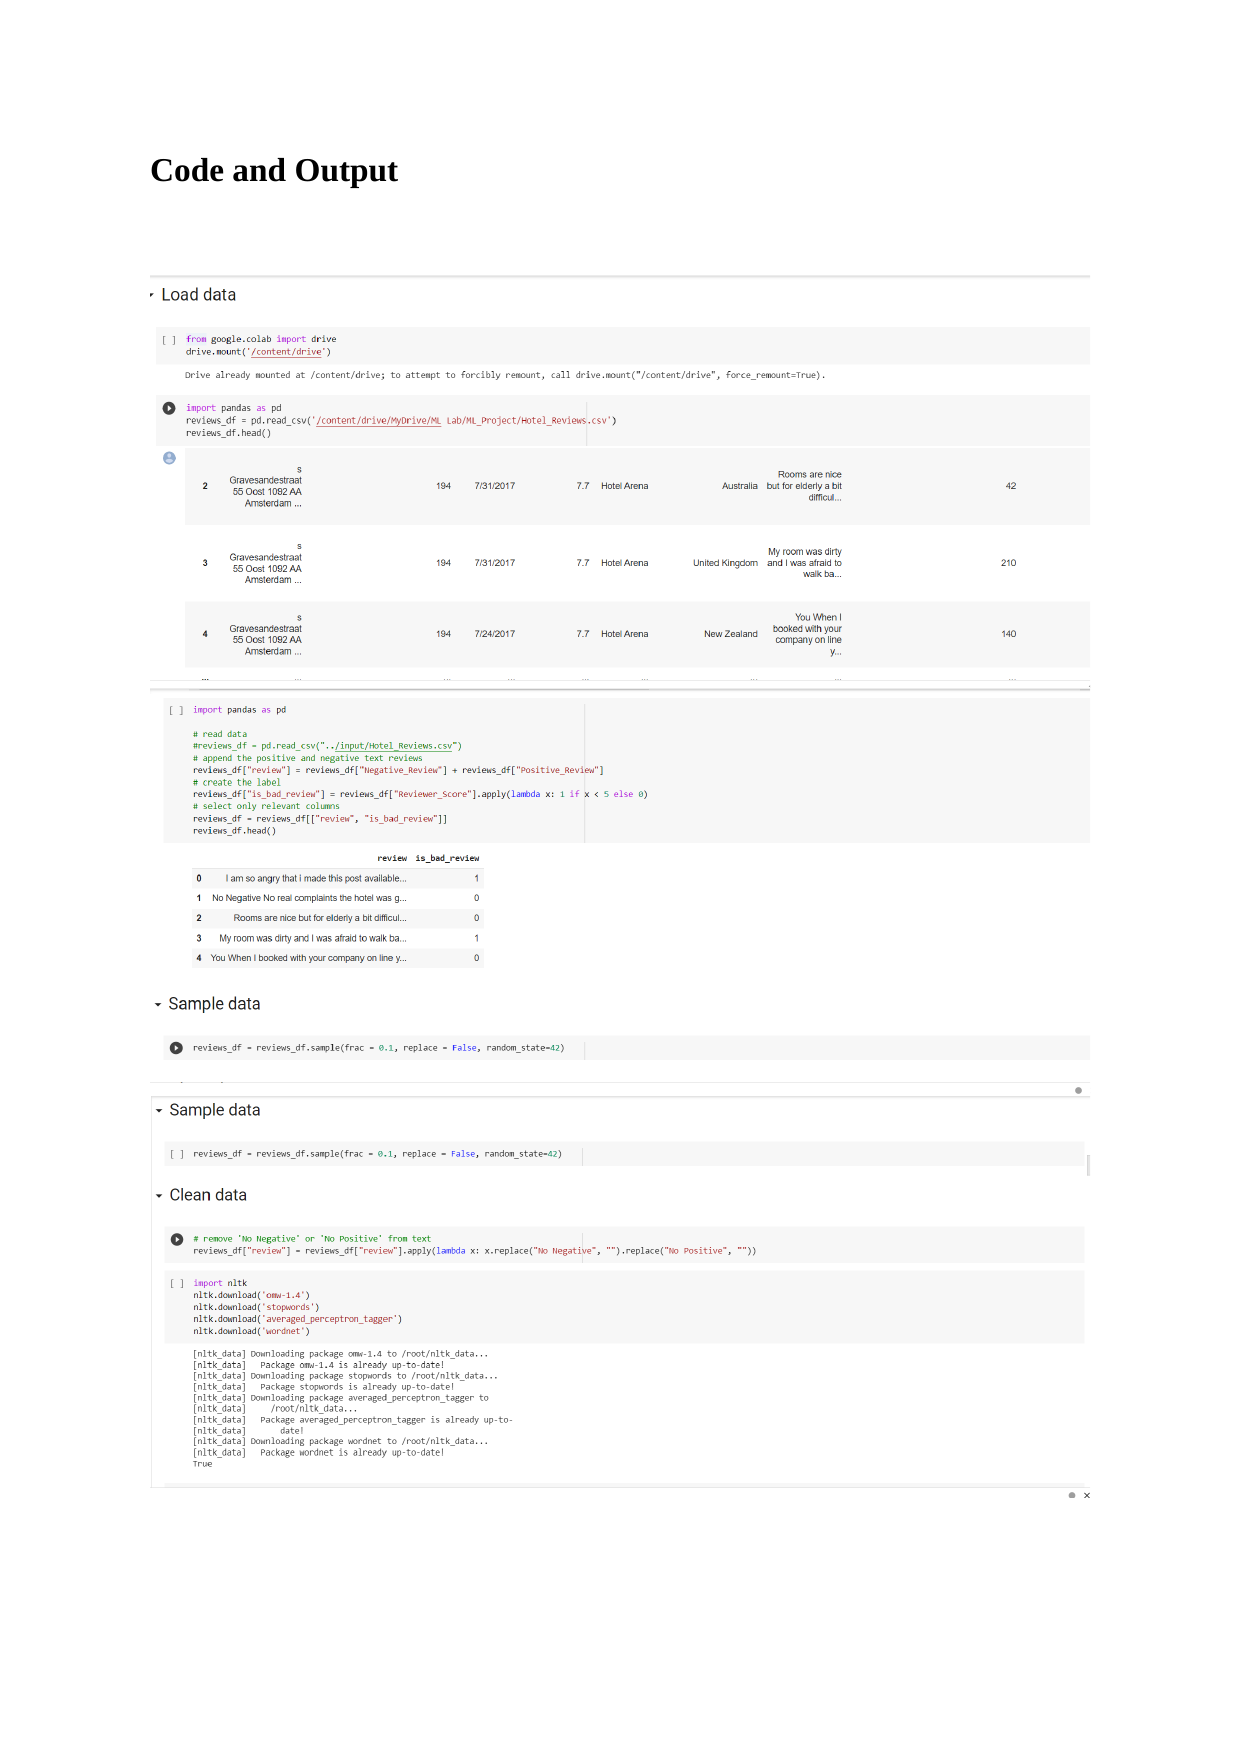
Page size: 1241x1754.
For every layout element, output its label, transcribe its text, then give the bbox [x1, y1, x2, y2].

picture [150, 274, 1091, 1498]
text Code and Output [150, 150, 1090, 188]
